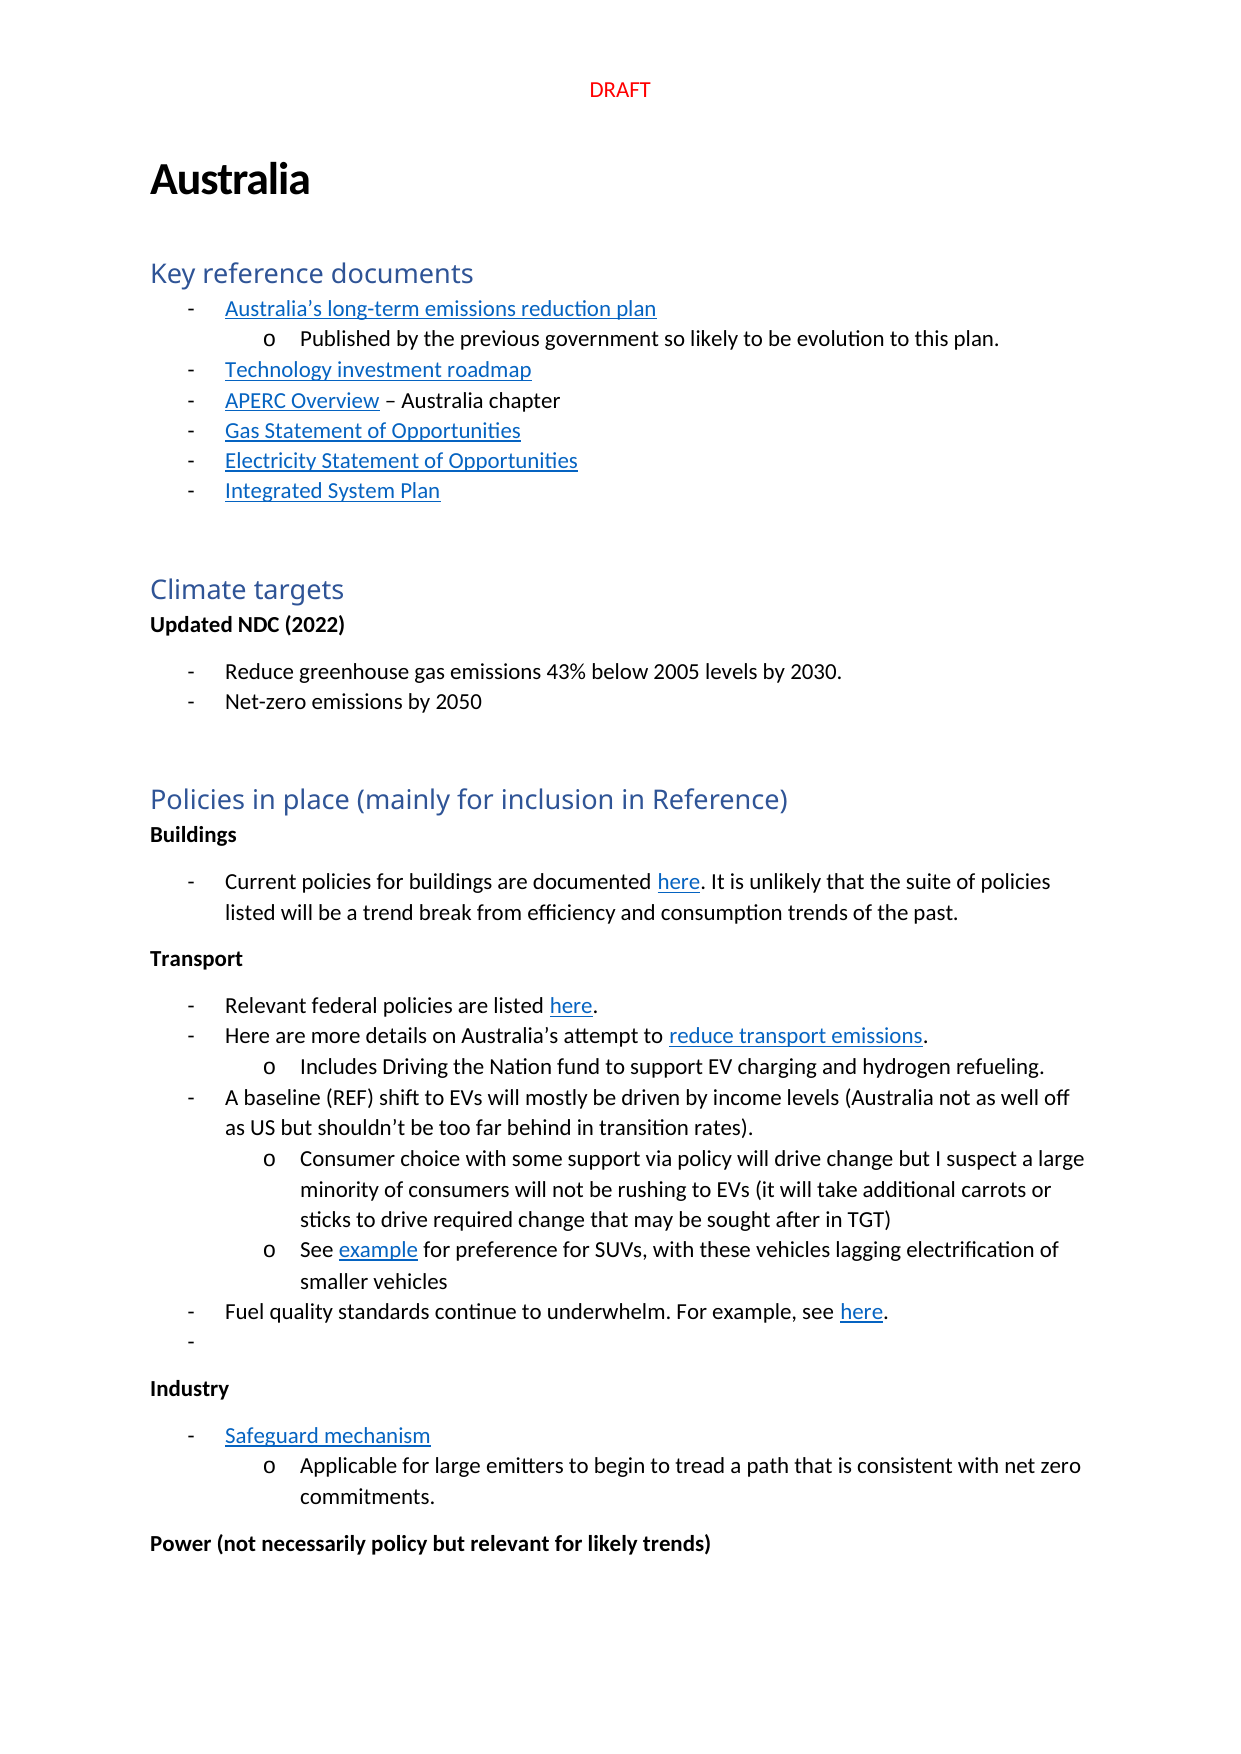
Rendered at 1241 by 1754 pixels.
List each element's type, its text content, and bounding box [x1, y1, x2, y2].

list Fuel quality standards continue to underwhelm. For example, see here. [187, 1297, 1090, 1325]
list Consumer choice with some support via policy will drive change but I suspect a large minority of consumers will not be rushing to EVs (it will take additional carrots or sticks to drive required change that may be sought after in TGT) [262, 1144, 1090, 1233]
list Here are more details on Australia’s attempt to reduce transport emissions. [187, 1022, 1090, 1049]
text Transport [150, 944, 1090, 972]
list Applicable for large emitters to begin to tread a path that is consistent with net zero commitments. [262, 1451, 1090, 1511]
text Buildings [150, 821, 1090, 848]
list Electricity Statement of Opportunities [187, 446, 1090, 474]
list Technology investment roadmap [187, 356, 1090, 383]
subtitle Climate targets [150, 570, 1090, 607]
list APERC Overview – Australia chapter [187, 386, 1090, 414]
list Includes Driving the Nation fund to support EV charging and hydrogen refueling. [262, 1052, 1090, 1081]
title Australia [150, 150, 1090, 206]
text Updated NDC (2022) [150, 610, 1090, 638]
subtitle Policies in place (mainly for inclusion in Reference) [150, 781, 1090, 818]
list Net-zero emissions by 2050 [187, 687, 1090, 715]
list Integrated System Plan [187, 476, 1090, 504]
list Current policies for buildings are documented here. It is unlikely that the suite of policies listed will be a trend break from efficiency and consumption trends of the past. [187, 867, 1090, 926]
list Reduce greenhouse gas emissions 43% below 2005 levels by 2030. [187, 657, 1090, 685]
list Relevant federal policies are listed here. [187, 991, 1090, 1019]
text Industry [150, 1374, 1090, 1402]
list Published by the previous government so likely to be evolution to this plan. [262, 324, 1090, 353]
list A baseline (REF) shift to EVs will mostly be driven by income levels (Australia not as well off as US but shouldn’t be too far behind in transition rates). [187, 1083, 1090, 1141]
list Australia’s long-term emissions reduction plan [187, 294, 1090, 322]
list Gas Statement of Opportunities [187, 416, 1090, 444]
subtitle Key reference documents [150, 254, 1090, 291]
text Power (not necessarily policy but relevant for likely trends) [150, 1529, 1090, 1557]
list Safeguard mechanism [187, 1421, 1090, 1449]
list See example for preference for SUVs, with these vehicles lagging electrification of smaller vehicles [262, 1235, 1090, 1295]
